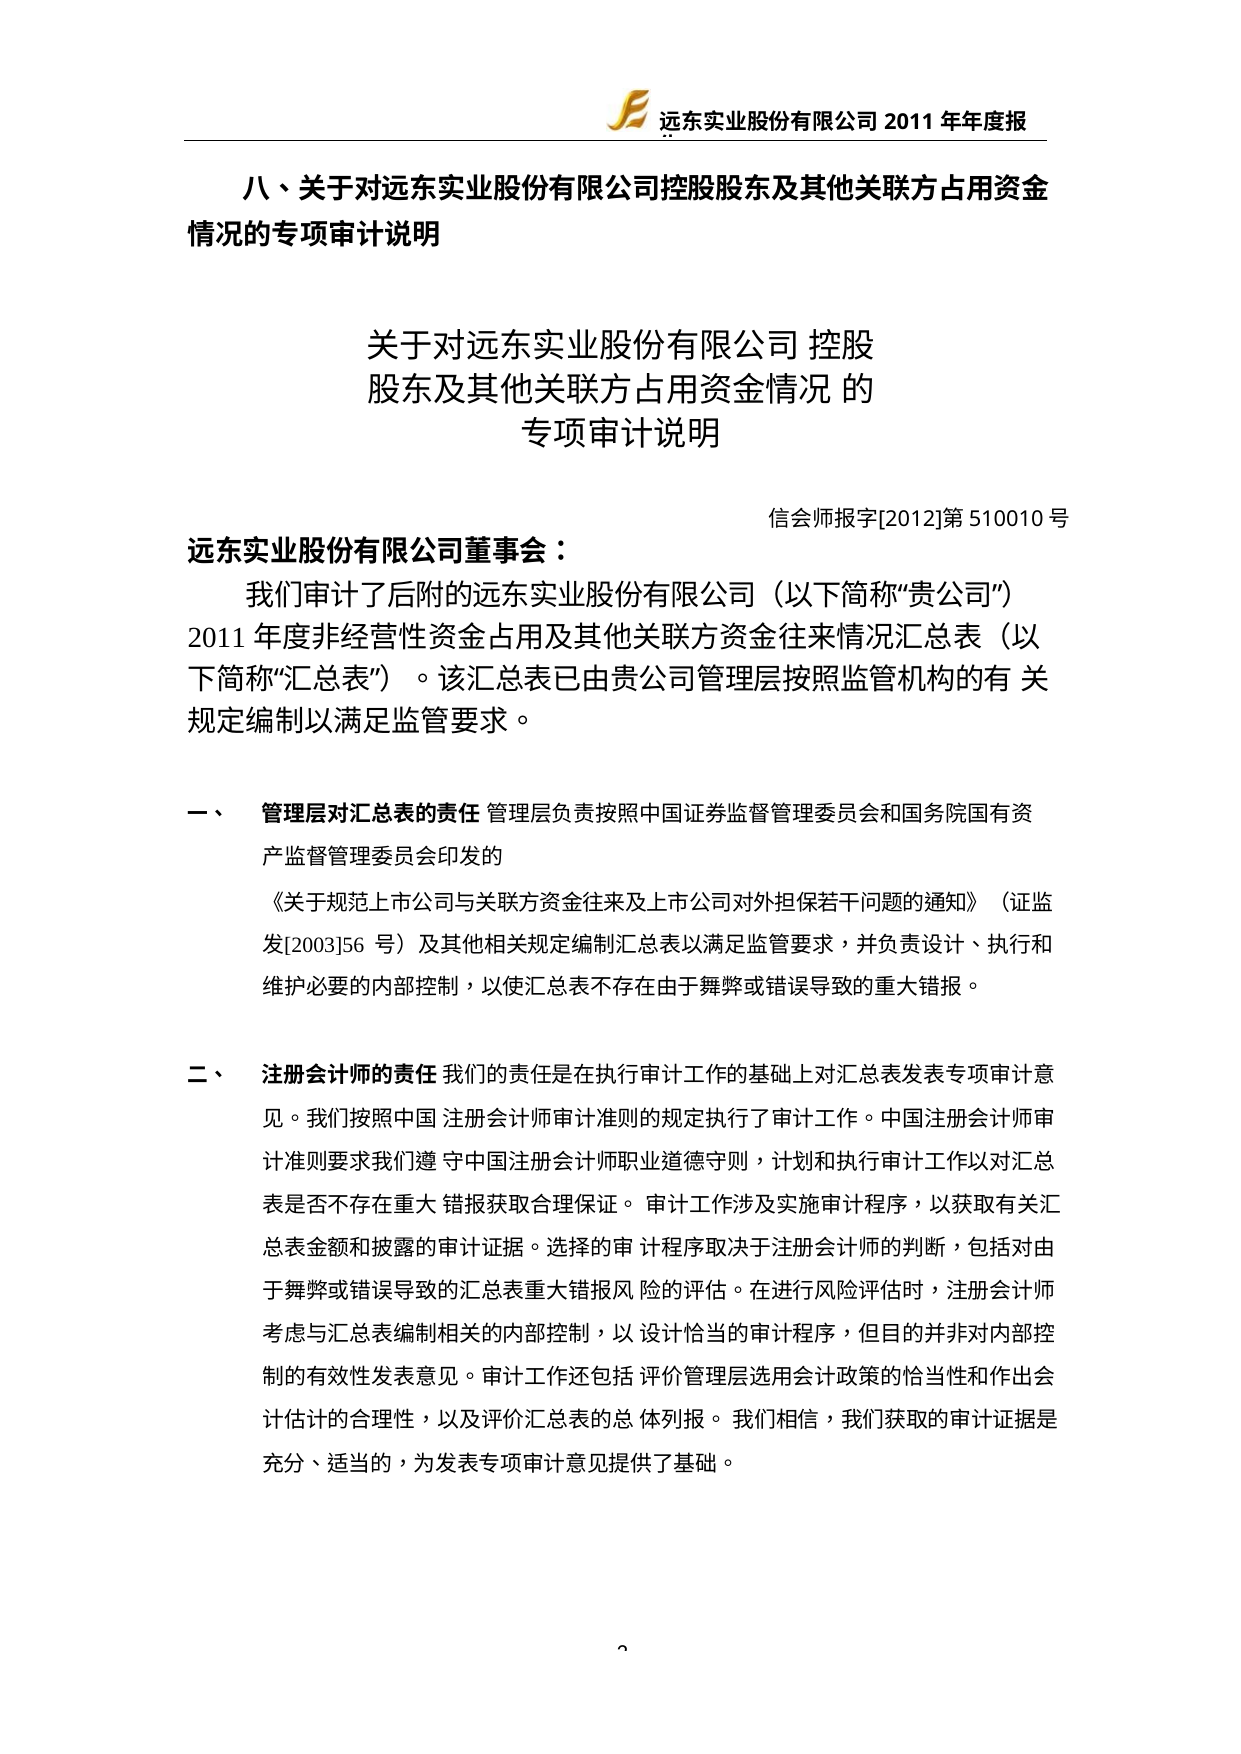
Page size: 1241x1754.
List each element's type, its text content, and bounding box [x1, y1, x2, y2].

picture [606, 88, 651, 132]
subtitle 我们审计了后附的远东实业股份有限公司（以下简称“贵公司”） 2011 年度非经营性资金占用及其他关联方资金往来情况汇总表（以 下简称“汇总表”）。该汇总表已由贵公司管理层按照监管机构的有 关规定编制以满足监管要求。 [187, 574, 1069, 740]
subtitle 远东实业股份有限公司董事会： [187, 531, 597, 570]
text 二、 注册会计师的责任 我们的责任是在执行审计工作的基础上对汇总表发表专项审计意见。我们按照中国 注册会计师审计准则的规定执行了审计工作。中国注册会计师审计准则要求我们遵 守中国注册会计师职业道德守则，计划和执行审计工作以对汇总表是否不存在重大 错报获取合理保证。 审计工作涉及实施审计程序，以获取有关汇总表金额和披露的审计证据。选择的审 计程序取决于注册会计师的判断，包括对由于舞弊或错误导致的汇总表重大错报风 险的评估。在进行风险评估时，注册会计师考虑与汇总表编制相关的内部控制，以 设计恰当的审计程序，但目的并非对内部控制的有效性发表意见。审计工作还包括 评价管理层选用会计政策的恰当性和作出会计估计的合理性，以及评价汇总表的总 体列报。 我们相信，我们获取的审计证据是充分、适当的，为发表专项审计意见提供了基础。 [187, 1059, 1064, 1477]
text 一、 管理层对汇总表的责任 管理层负责按照中国证券监督管理委员会和国务院国有资产监督管理委员会印发的 [187, 798, 1053, 871]
text 情况的专项审计说明 [187, 206, 1069, 254]
text 八、关于对远东实业股份有限公司控股股东及其他关联方占用资金 [243, 166, 1069, 206]
text 关于对远东实业股份有限公司 控股股东及其他关联方占用资金情况 的专项审计说明 [353, 322, 887, 456]
text 《关于规范上市公司与关联方资金往来及上市公司对外担保若干问题的通知》（证监 发[2003]56 号）及其他相关规定编制汇总表以满足监管要求，并负责设计、执行和 维护必要的内部控制，以使汇总表不存在由于舞弊或错误导致的重大错报。 [262, 887, 1053, 1001]
text 信会师报字[2012]第510010号 [768, 503, 1080, 532]
